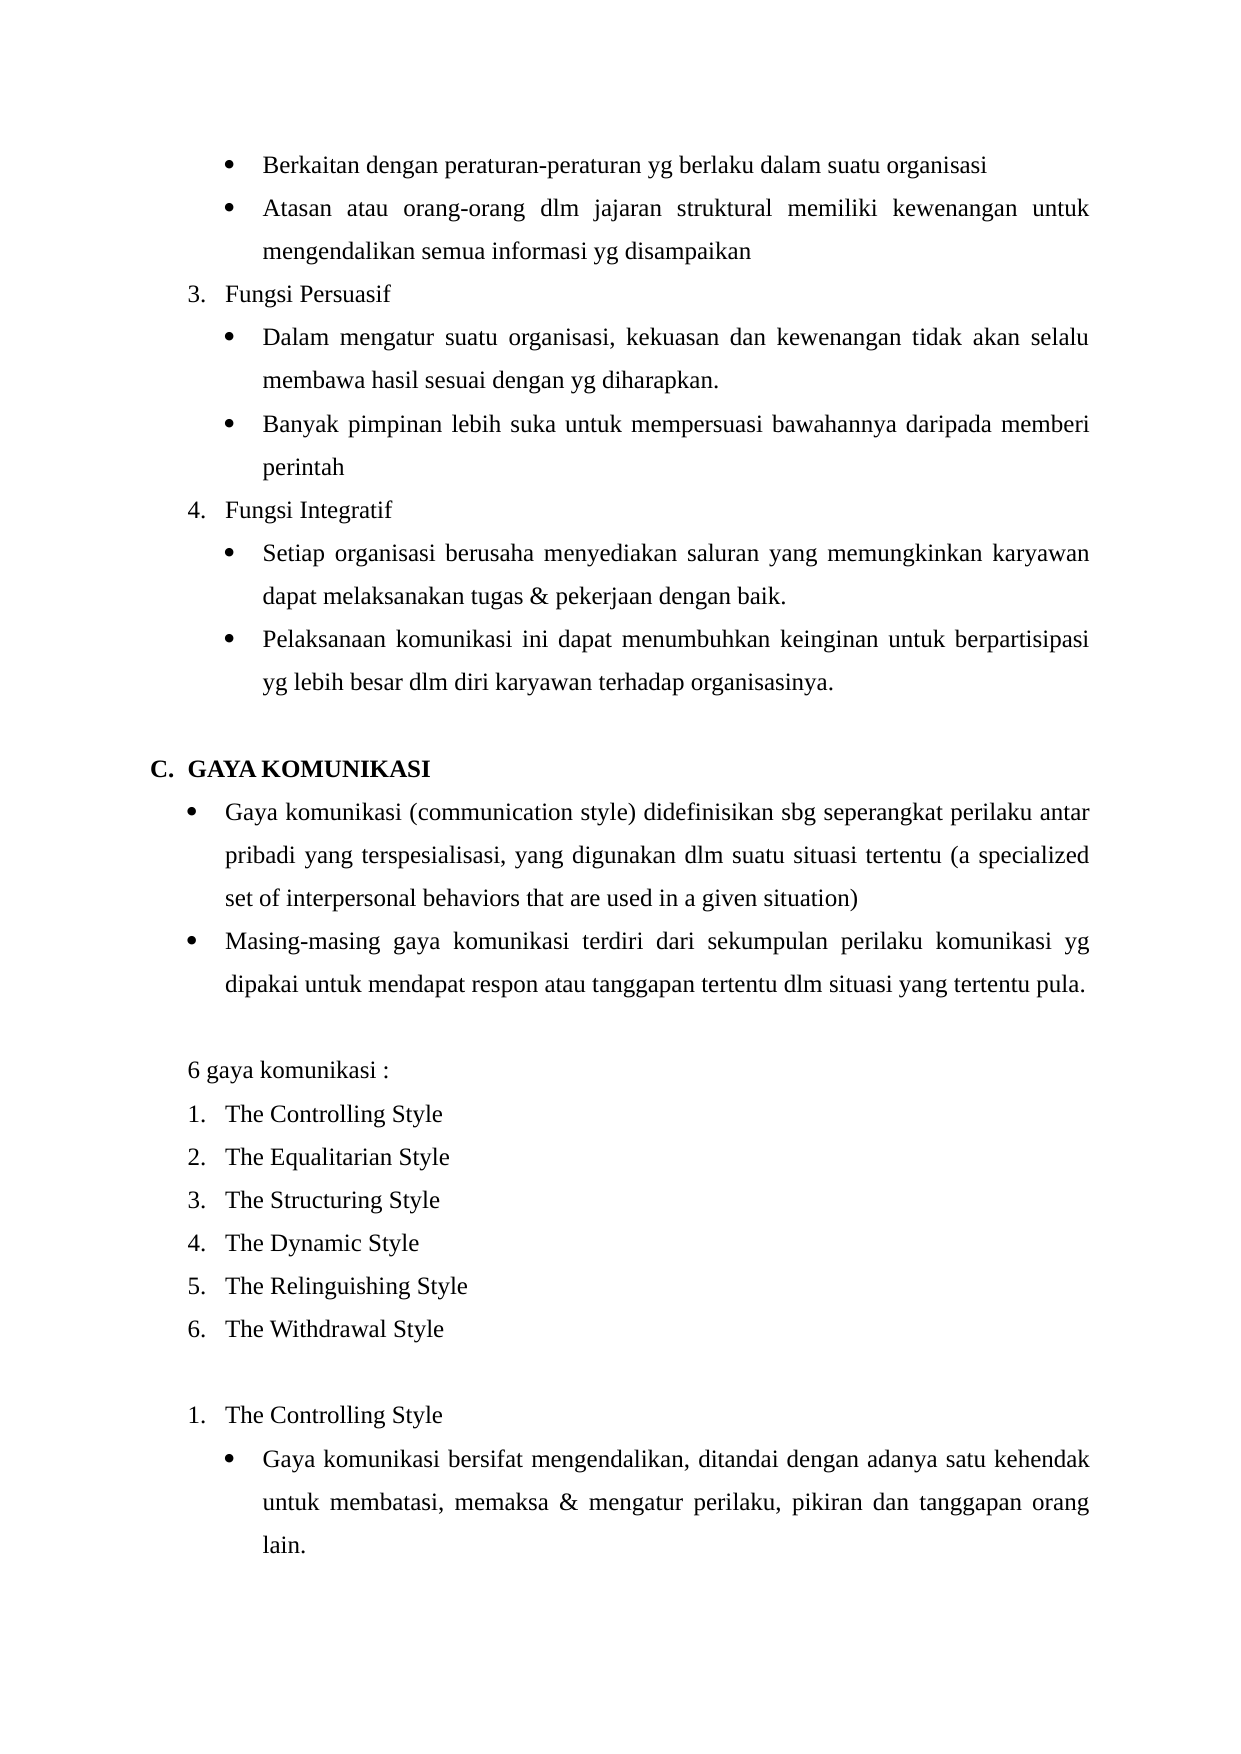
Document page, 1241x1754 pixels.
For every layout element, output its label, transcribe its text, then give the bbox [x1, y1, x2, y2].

subtitle GAYA KOMUNIKASI [150, 754, 1090, 782]
list The Withdrawal Style [187, 1314, 1090, 1343]
list Gaya komunikasi (communication style) didefinisikan sbg seperangkat perilaku antar pribadi yang terspesialisasi, yang digunakan dlm suatu situasi tertentu (a specialized set of interpersonal behaviors that are used in a given situation) [187, 797, 1090, 912]
list Dalam mengatur suatu organisasi, kekuasan dan kewenangan tidak akan selalu membawa hasil sesuai dengan yg diharapkan. [225, 322, 1090, 394]
list The Dynamic Style [187, 1228, 1090, 1257]
list Setiap organisasi berusaha menyediakan saluran yang memungkinkan karyawan dapat melaksanakan tugas & pekerjaan dengan baik. [225, 538, 1090, 610]
list Fungsi Integratif [187, 495, 1090, 524]
list The Equalitarian Style [187, 1142, 1090, 1171]
list The Relinguishing Style [187, 1271, 1090, 1300]
list Pelaksanaan komunikasi ini dapat menumbuhkan keinginan untuk berpartisipasi yg lebih besar dlm diri karyawan terhadap organisasinya. [225, 624, 1090, 696]
list Fungsi Persuasif [187, 279, 1090, 308]
list Banyak pimpinan lebih suka untuk mempersuasi bawahannya daripada memberi perintah [225, 409, 1090, 481]
list Masing-masing gaya komunikasi terdiri dari sekumpulan perilaku komunikasi yg dipakai untuk mendapat respon atau tanggapan tertentu dlm situasi yang tertentu pula. [187, 926, 1090, 998]
list Atasan atau orang-orang dlm jajaran struktural memiliki kewenangan untuk mengendalikan semua informasi yg disampaikan [225, 193, 1090, 265]
list The Controlling Style [187, 1099, 1090, 1127]
text 6 gaya komunikasi : [187, 1056, 1090, 1084]
list Berkaitan dengan peraturan-peraturan yg berlaku dalam suatu organisasi [225, 150, 1090, 179]
list Gaya komunikasi bersifat mengendalikan, ditandai dengan adanya satu kehendak untuk membatasi, memaksa & mengatur perilaku, pikiran dan tanggapan orang lain. [225, 1444, 1090, 1559]
list The Controlling Style [187, 1401, 1090, 1429]
list The Structuring Style [187, 1185, 1090, 1214]
